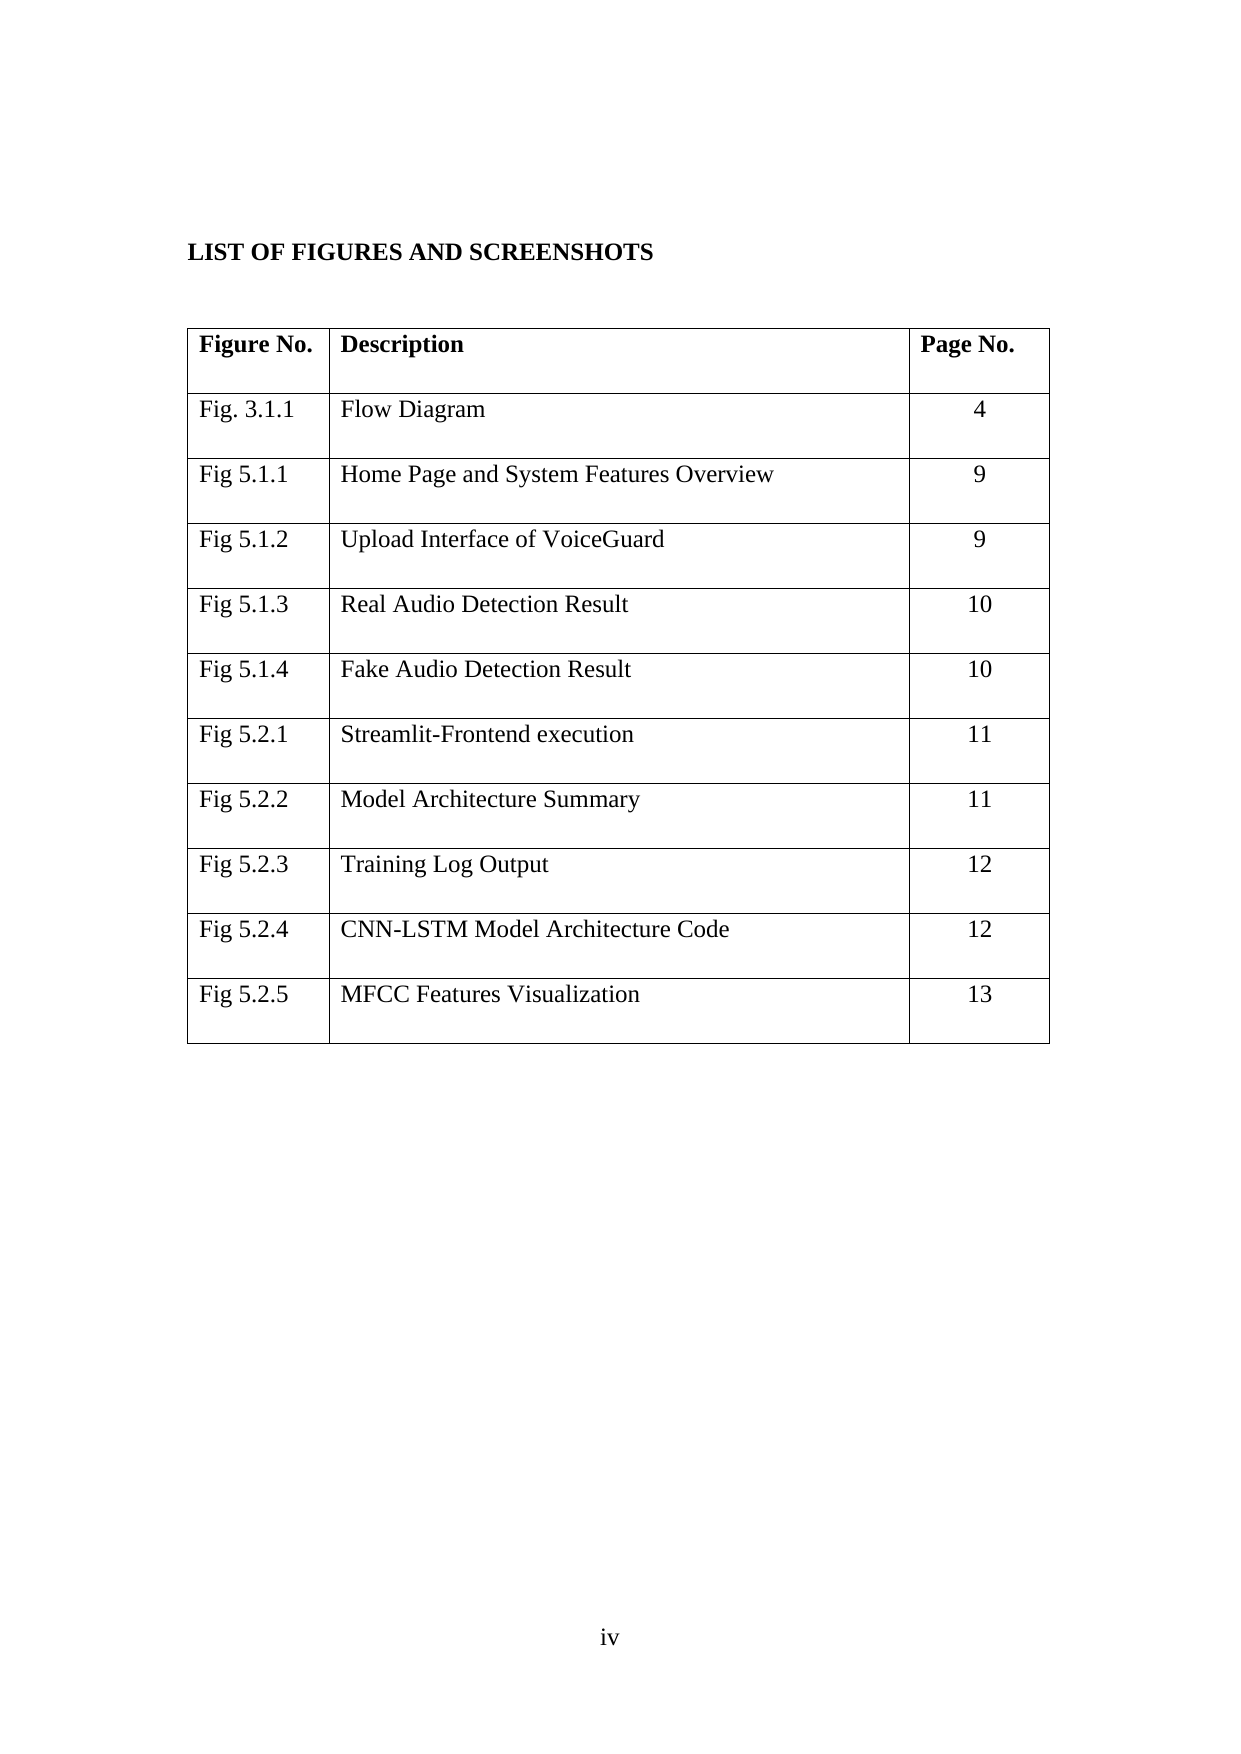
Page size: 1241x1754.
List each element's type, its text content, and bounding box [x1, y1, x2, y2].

table_cell CNN-LSTM Model Architecture Code [330, 914, 909, 978]
table_cell MFCC Features Visualization [330, 979, 909, 1043]
table_cell 11 [910, 719, 1049, 783]
table_cell 12 [910, 849, 1049, 913]
table_cell Home Page and System Features Overview [330, 459, 909, 523]
table_header Figure No. [188, 329, 329, 393]
table_cell Upload Interface of VoiceGuard [330, 524, 909, 588]
table_cell 9 [910, 459, 1049, 523]
table_cell Fake Audio Detection Result [330, 654, 909, 718]
table_cell Fig 5.2.4 [188, 914, 329, 978]
table_header Page No. [910, 329, 1049, 393]
table_cell Fig 5.2.1 [188, 719, 329, 783]
table_cell 4 [910, 394, 1049, 458]
table_cell Streamlit-Frontend execution [330, 719, 909, 783]
table_cell Flow Diagram [330, 394, 909, 458]
table_cell Training Log Output [330, 849, 909, 913]
table_cell 9 [910, 524, 1049, 588]
table_cell Fig 5.1.1 [188, 459, 329, 523]
table_cell Model Architecture Summary [330, 784, 909, 848]
table_cell 10 [910, 654, 1049, 718]
table_header Description [330, 329, 909, 393]
table_cell Real Audio Detection Result [330, 589, 909, 653]
table_cell 10 [910, 589, 1049, 653]
table_cell Fig. 3.1.1 [188, 394, 329, 458]
table_cell Fig 5.1.3 [188, 589, 329, 653]
table_cell Fig 5.2.3 [188, 849, 329, 913]
table_cell 13 [910, 979, 1049, 1043]
table_cell 12 [910, 914, 1049, 978]
table_cell Fig 5.2.5 [188, 979, 329, 1043]
table_cell 11 [910, 784, 1049, 848]
text LIST OF FIGURES AND SCREENSHOTS [187, 237, 1053, 266]
table_cell Fig 5.1.2 [188, 524, 329, 588]
table_cell Fig 5.1.4 [188, 654, 329, 718]
table_cell Fig 5.2.2 [188, 784, 329, 848]
